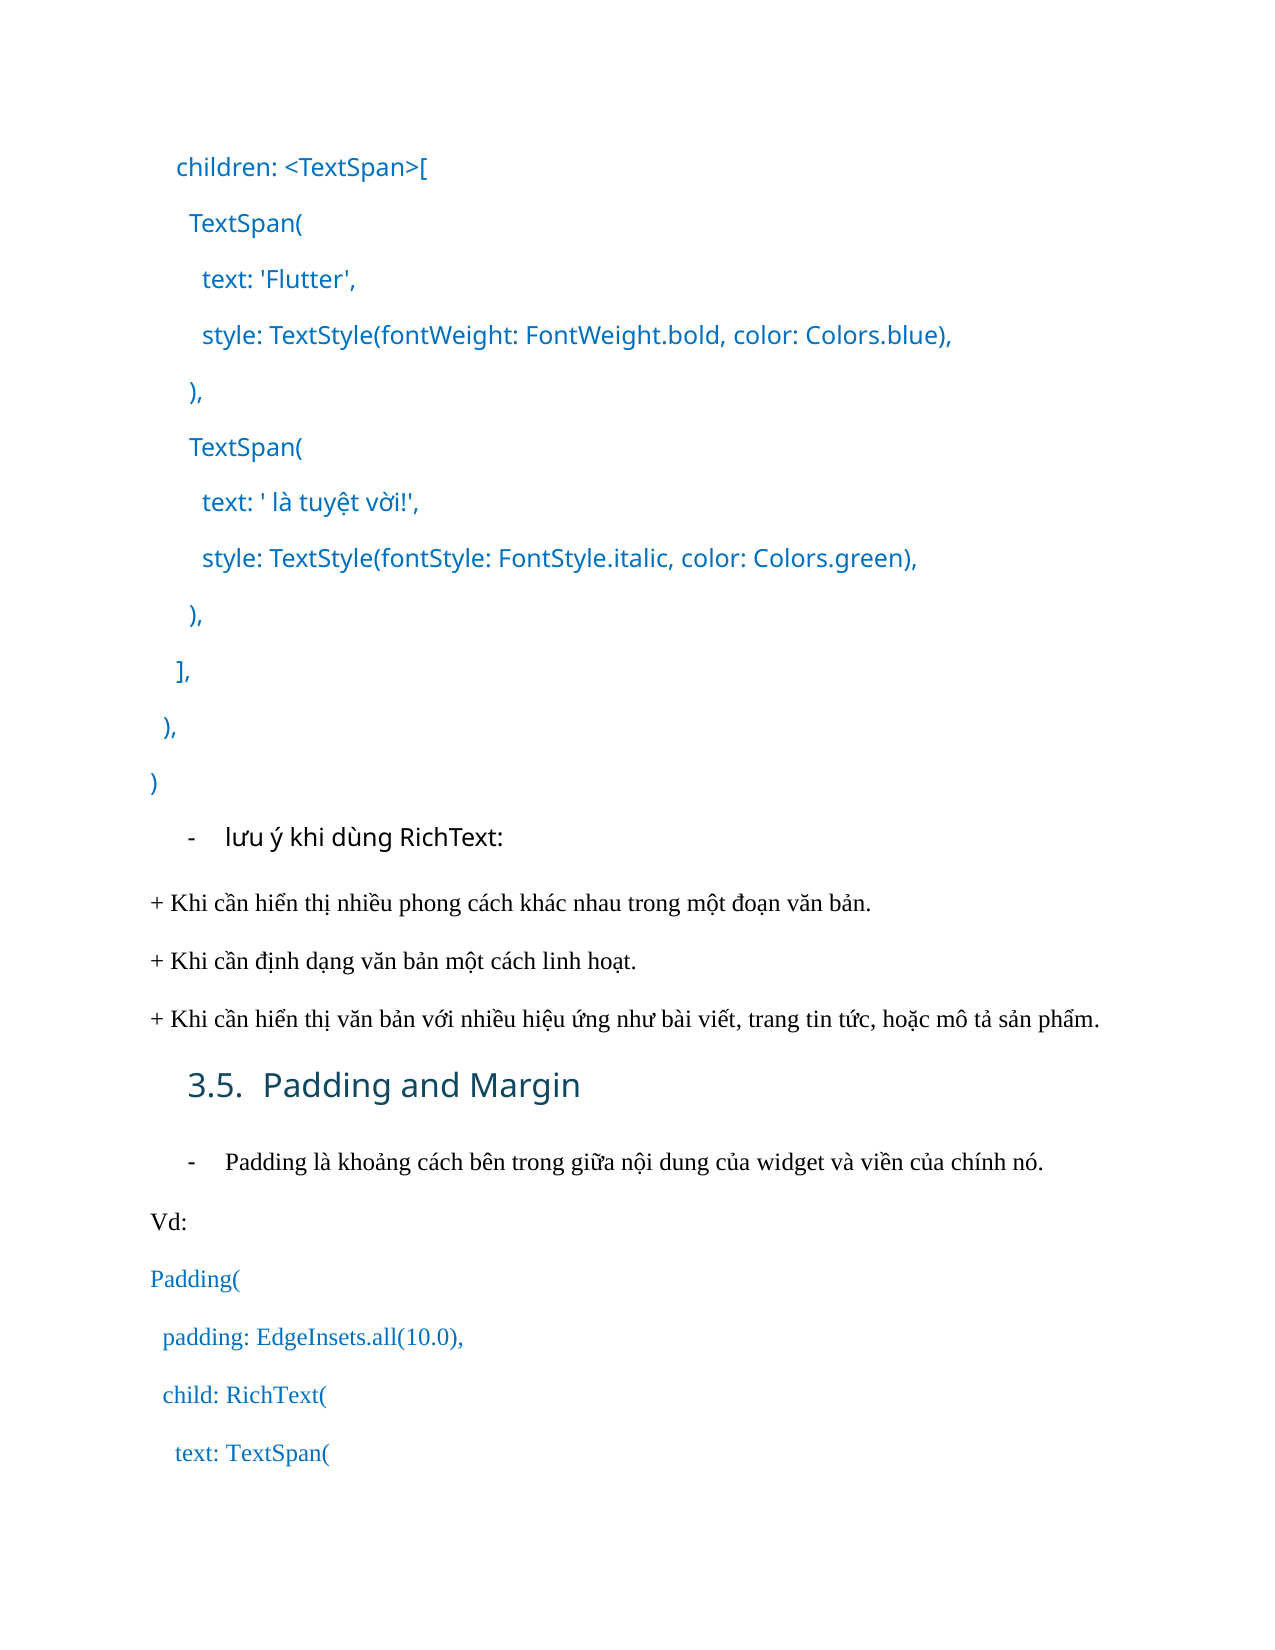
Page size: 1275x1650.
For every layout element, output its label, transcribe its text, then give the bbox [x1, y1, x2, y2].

text ], [150, 652, 1125, 687]
text + Khi cần định dạng văn bản một cách linh hoạt. [150, 946, 1125, 975]
text Vd: [150, 1207, 1125, 1235]
subtitle Padding and Margin [187, 1062, 1125, 1107]
text + Khi cần hiển thị nhiều phong cách khác nhau trong một đoạn văn bản. [150, 888, 1125, 917]
text text: ' là tuyệt vời!', [150, 485, 1125, 519]
text text: TextSpan( [150, 1438, 1125, 1467]
text ), [150, 597, 1125, 631]
text TextSpan( [150, 429, 1125, 463]
list lưu ý khi dùng RichText: [187, 820, 1125, 854]
list Padding là khoảng cách bên trong giữa nội dung của widget và viền của chính nó. [187, 1143, 1125, 1177]
text ) [150, 764, 1125, 798]
text ), [150, 373, 1125, 407]
text TextSpan( [150, 206, 1125, 240]
text text: 'Flutter', [150, 262, 1125, 296]
text + Khi cần hiển thị văn bản với nhiều hiệu ứng như bài viết, trang tin tức, hoặc mô tả sản phẩm. [150, 1004, 1125, 1033]
text padding: EdgeInsets.all(10.0), [150, 1322, 1125, 1351]
text Padding( [150, 1264, 1125, 1293]
text children: <TextSpan>[ [150, 150, 1125, 184]
text style: TextStyle(fontStyle: FontStyle.italic, color: Colors.green), [150, 541, 1125, 575]
text ), [150, 708, 1125, 742]
text child: RichText( [150, 1380, 1125, 1409]
text style: TextStyle(fontWeight: FontWeight.bold, color: Colors.blue), [150, 317, 1125, 352]
